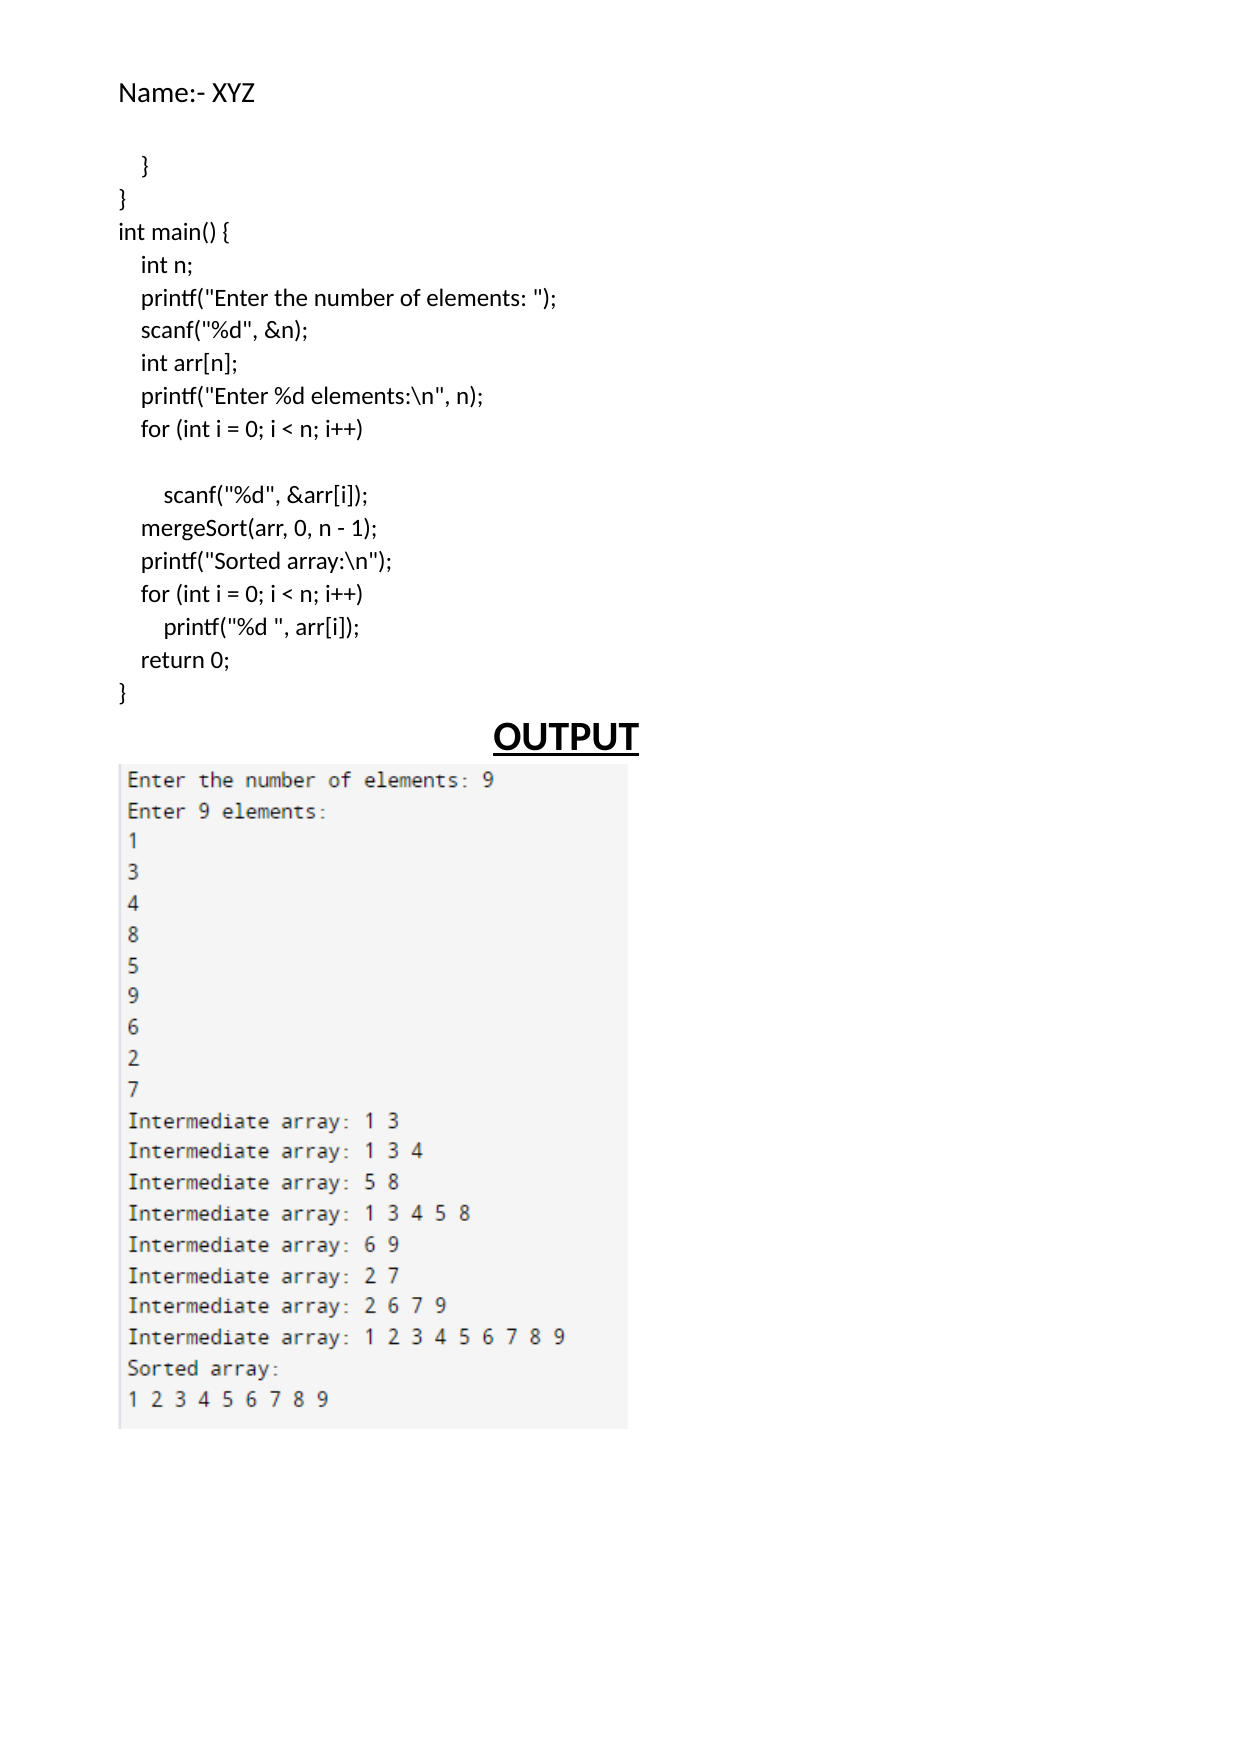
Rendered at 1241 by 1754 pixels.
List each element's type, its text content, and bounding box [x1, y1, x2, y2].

text return 0; [118, 644, 1090, 674]
text scanf("%d", &n); [118, 314, 1090, 345]
text mergeSort(arr, 0, n - 1); [118, 512, 1090, 543]
text int arr[n]; [118, 347, 1090, 378]
text scanf("%d", &arr[i]); [118, 479, 1090, 510]
text printf("Enter the number of elements: "); [118, 282, 1090, 312]
text } [118, 183, 1090, 213]
picture [118, 764, 628, 1429]
text for (int i = 0; i < n; i++) [118, 413, 1090, 444]
text } [118, 150, 1090, 181]
text printf("%d ", arr[i]); [118, 611, 1090, 641]
text } [118, 677, 1090, 707]
text int n; [118, 249, 1090, 279]
text printf("Enter %d elements:\n", n); [118, 380, 1090, 411]
text printf("Sorted array:\n"); [118, 545, 1090, 576]
text for (int i = 0; i < n; i++) [118, 578, 1090, 608]
text int main() { [118, 216, 1090, 246]
text OUTPUT [418, 709, 1090, 760]
